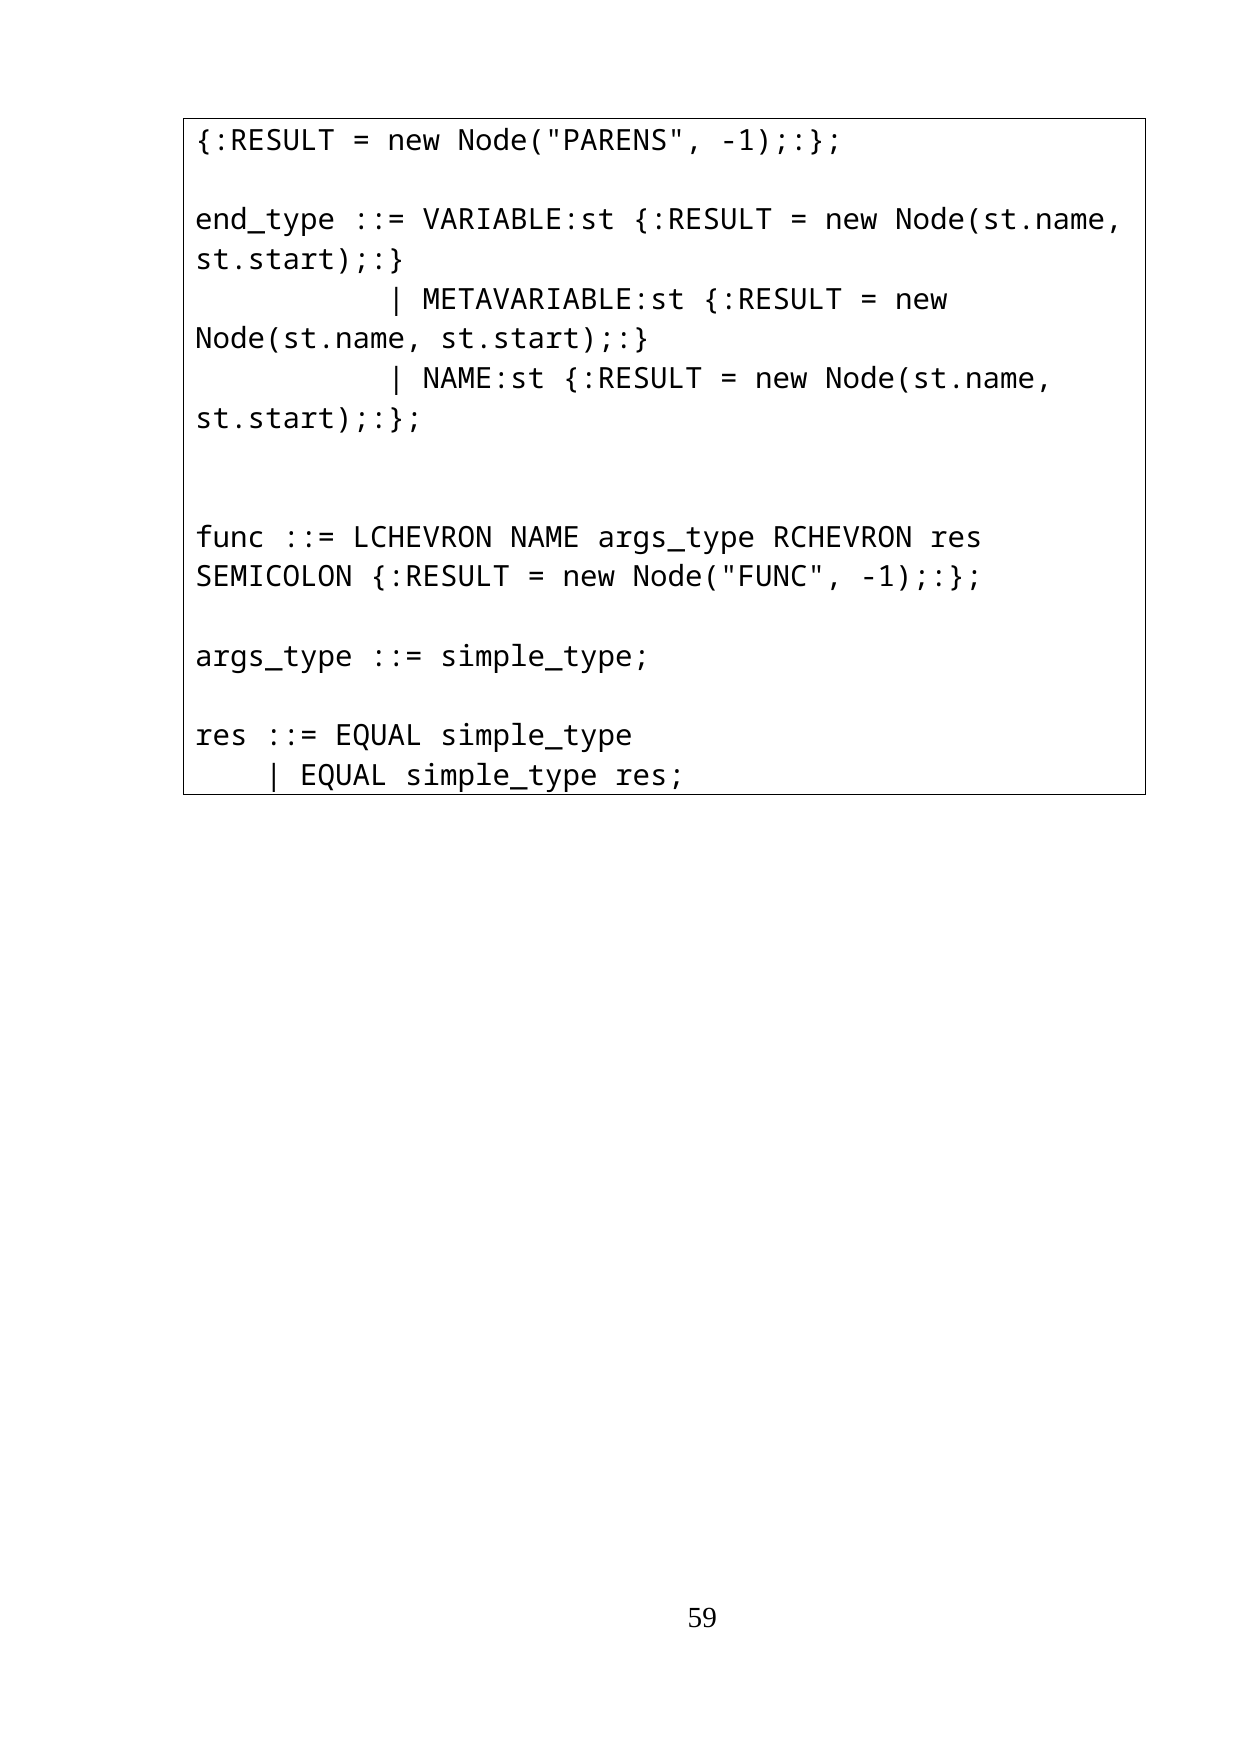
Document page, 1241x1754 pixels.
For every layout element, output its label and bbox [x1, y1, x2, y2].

table_header [184, 119, 1145, 794]
